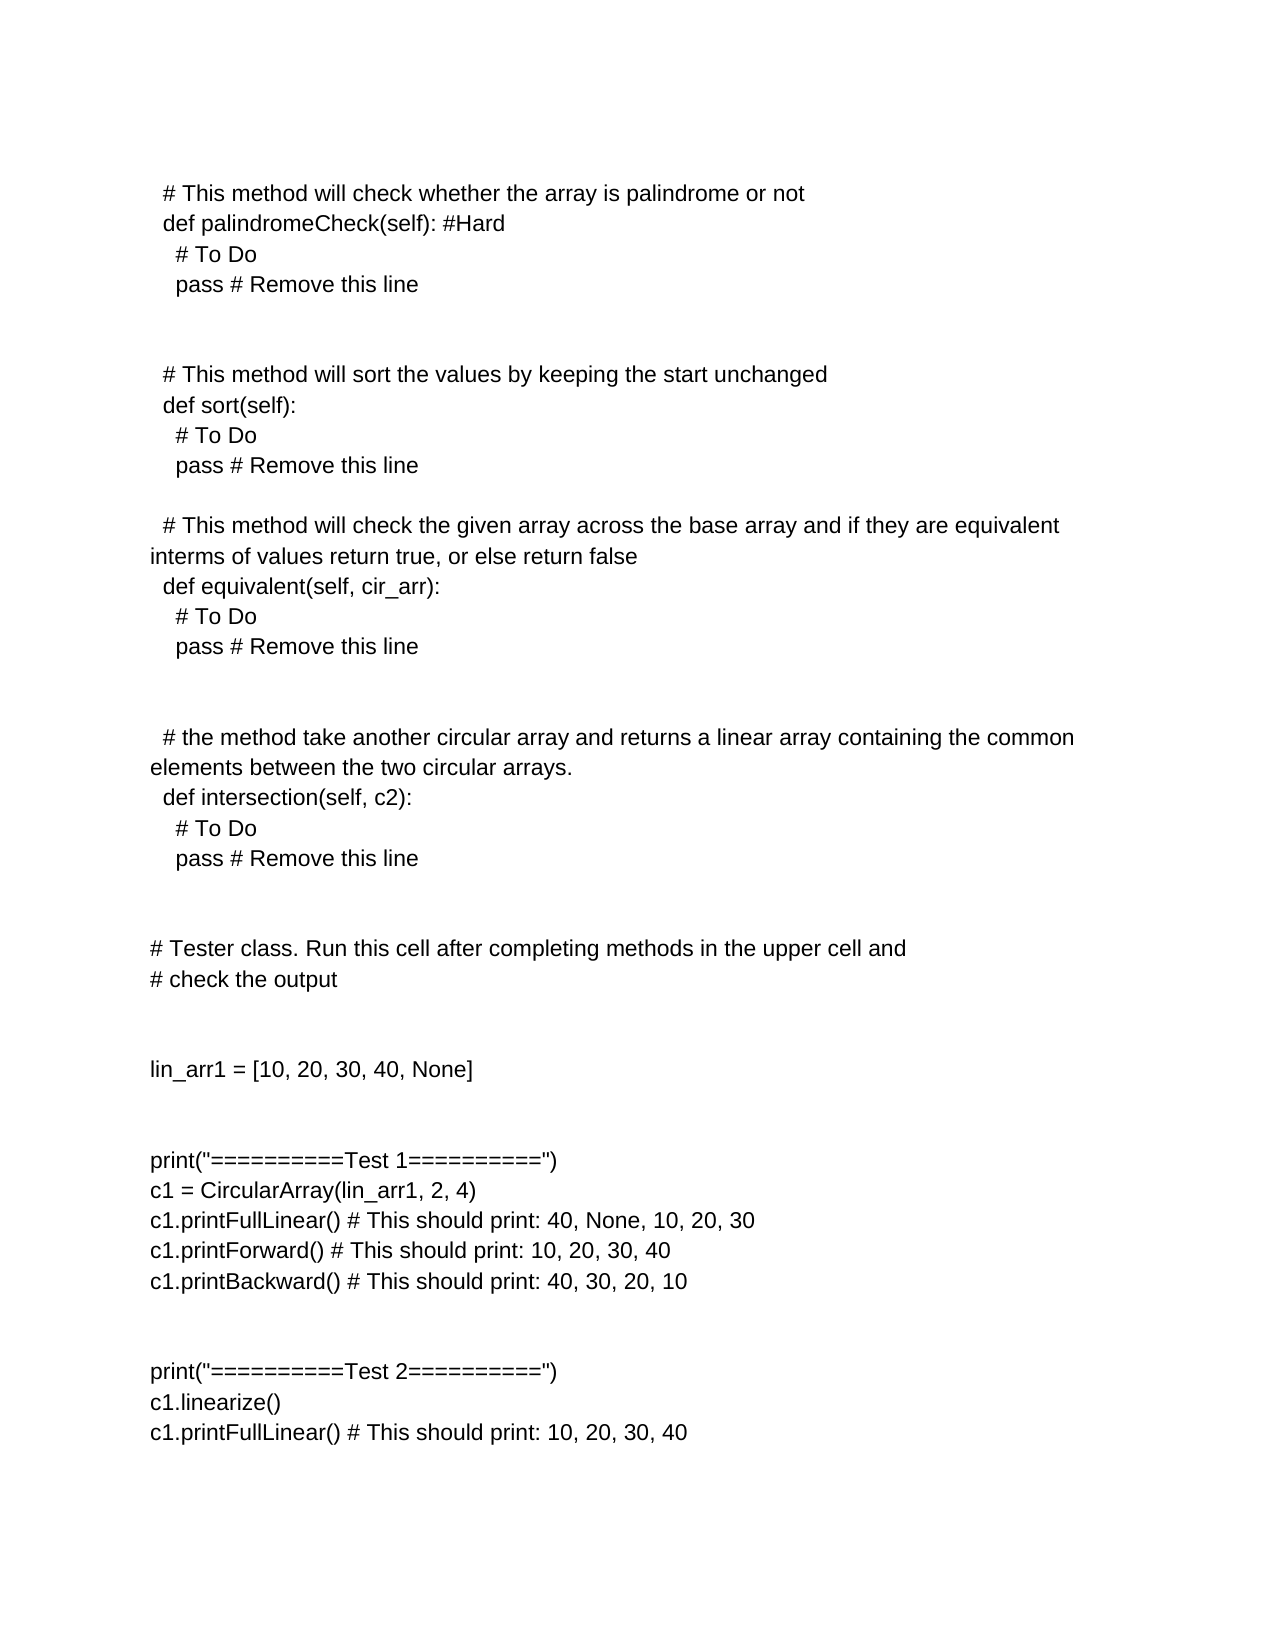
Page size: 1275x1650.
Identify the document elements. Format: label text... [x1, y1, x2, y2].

text print("==========Test 1==========") [150, 1147, 1125, 1173]
text # To Do [150, 422, 1125, 448]
text # To Do [150, 603, 1125, 629]
text pass # Remove this line [150, 633, 1125, 660]
text def intersection(self, c2): [150, 784, 1125, 811]
text # To Do [150, 241, 1125, 267]
text c1 = CircularArray(lin_arr1, 2, 4) [150, 1177, 1125, 1203]
text print("==========Test 2==========") [150, 1358, 1125, 1385]
text c1.printForward() # This should print: 10, 20, 30, 40 [150, 1237, 1125, 1264]
text # Tester class. Run this cell after completing methods in the upper cell and [150, 935, 1125, 962]
text c1.printFullLinear() # This should print: 40, None, 10, 20, 30 [150, 1207, 1125, 1234]
text def palindromeCheck(self): #Hard [150, 210, 1125, 237]
text pass # Remove this line [150, 271, 1125, 297]
text # This method will check whether the array is palindrome or not [150, 180, 1125, 207]
text pass # Remove this line [150, 845, 1125, 871]
text def sort(self): [150, 392, 1125, 418]
text # This method will check the given array across the base array and if they are equivalent interms of values return true, or else return false [150, 512, 1125, 569]
text c1.printFullLinear() # This should print: 10, 20, 30, 40 [150, 1419, 1125, 1445]
text # the method take another circular array and returns a linear array containing the common elements between the two circular arrays. [150, 724, 1125, 781]
text pass # Remove this line [150, 452, 1125, 478]
text # This method will sort the values by keeping the start unchanged [150, 361, 1125, 388]
text def equivalent(self, cir_arr): [150, 573, 1125, 599]
text # check the output [150, 966, 1125, 992]
text lin_arr1 = [10, 20, 30, 40, None] [150, 1056, 1125, 1083]
text # To Do [150, 814, 1125, 841]
text c1.linearize() [150, 1388, 1125, 1415]
text c1.printBackward() # This should print: 40, 30, 20, 10 [150, 1268, 1125, 1294]
